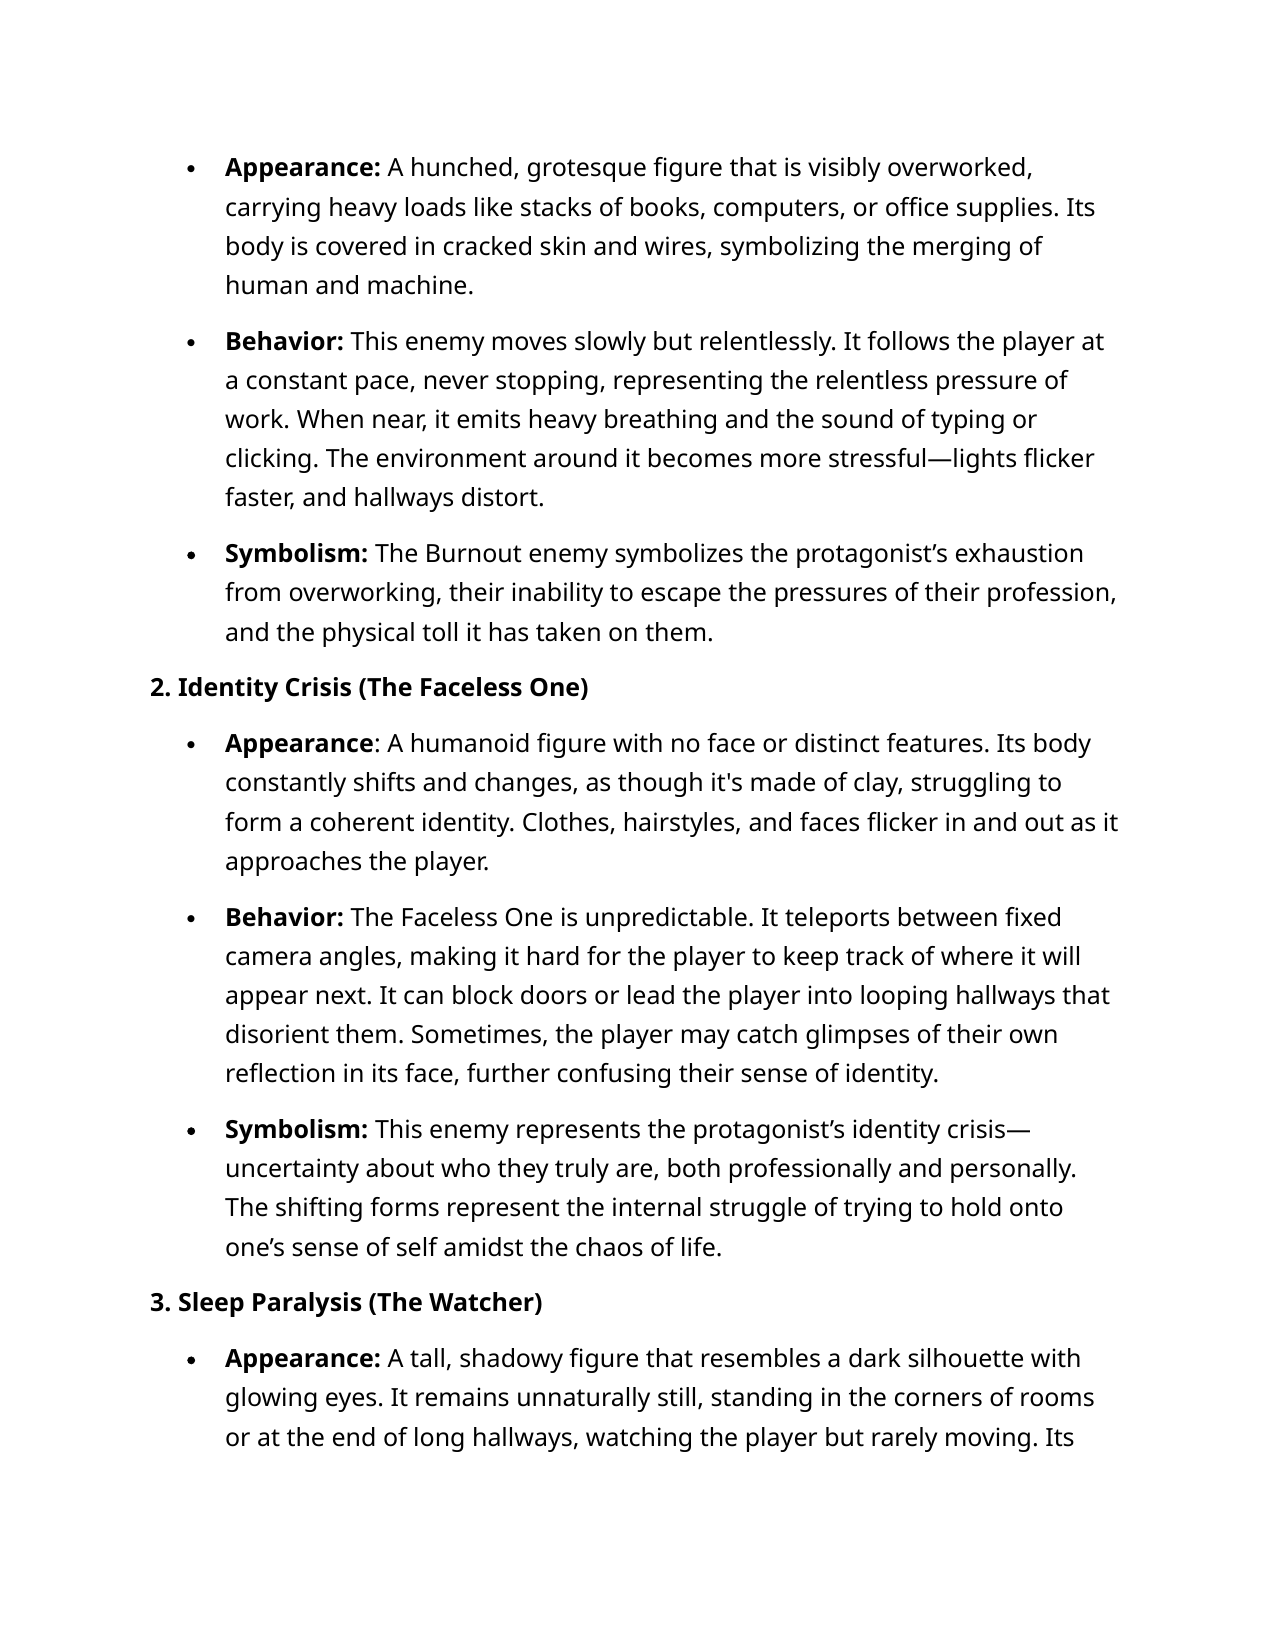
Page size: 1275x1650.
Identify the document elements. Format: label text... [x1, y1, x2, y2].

list Symbolism: The Burnout enemy symbolizes the protagonist’s exhaustion from overworking, their inability to escape the pressures of their profession, and the physical toll it has taken on them. [187, 536, 1125, 648]
list Behavior: This enemy moves slowly but relentlessly. It follows the player at a constant pace, never stopping, representing the relentless pressure of work. When near, it emits heavy breathing and the sound of typing or clicking. The environment around it becomes more stressful—lights flicker faster, and hallways distort. [187, 323, 1125, 514]
list Appearance: A humanoid figure with no face or distinct features. Its body constantly shifts and changes, as though it's made of clay, struggling to form a coherent identity. Clothes, hairstyles, and faces flicker in and out as it approaches the player. [187, 726, 1125, 877]
text 2. Identity Crisis (The Faceless One) [150, 670, 1125, 704]
list Symbolism: This enemy represents the protagonist’s identity crisis—uncertainty about who they truly are, both professionally and personally. The shifting forms represent the internal struggle of trying to hold onto one’s sense of self amidst the chaos of life. [187, 1112, 1125, 1263]
list Appearance: A hunched, grotesque figure that is visibly overworked, carrying heavy loads like stacks of books, computers, or office supplies. Its body is covered in cracked skin and wires, symbolizing the merging of human and machine. [187, 150, 1125, 302]
list Behavior: The Faceless One is unpredictable. It teleports between fixed camera angles, making it hard for the player to keep track of where it will appear next. It can block doors or lead the player into looping hallways that disorient them. Sometimes, the player may catch glimpses of their own reflection in its face, further confusing their sense of identity. [187, 899, 1125, 1090]
text 3. Sleep Paralysis (The Watcher) [150, 1285, 1125, 1319]
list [187, 1341, 1125, 1453]
